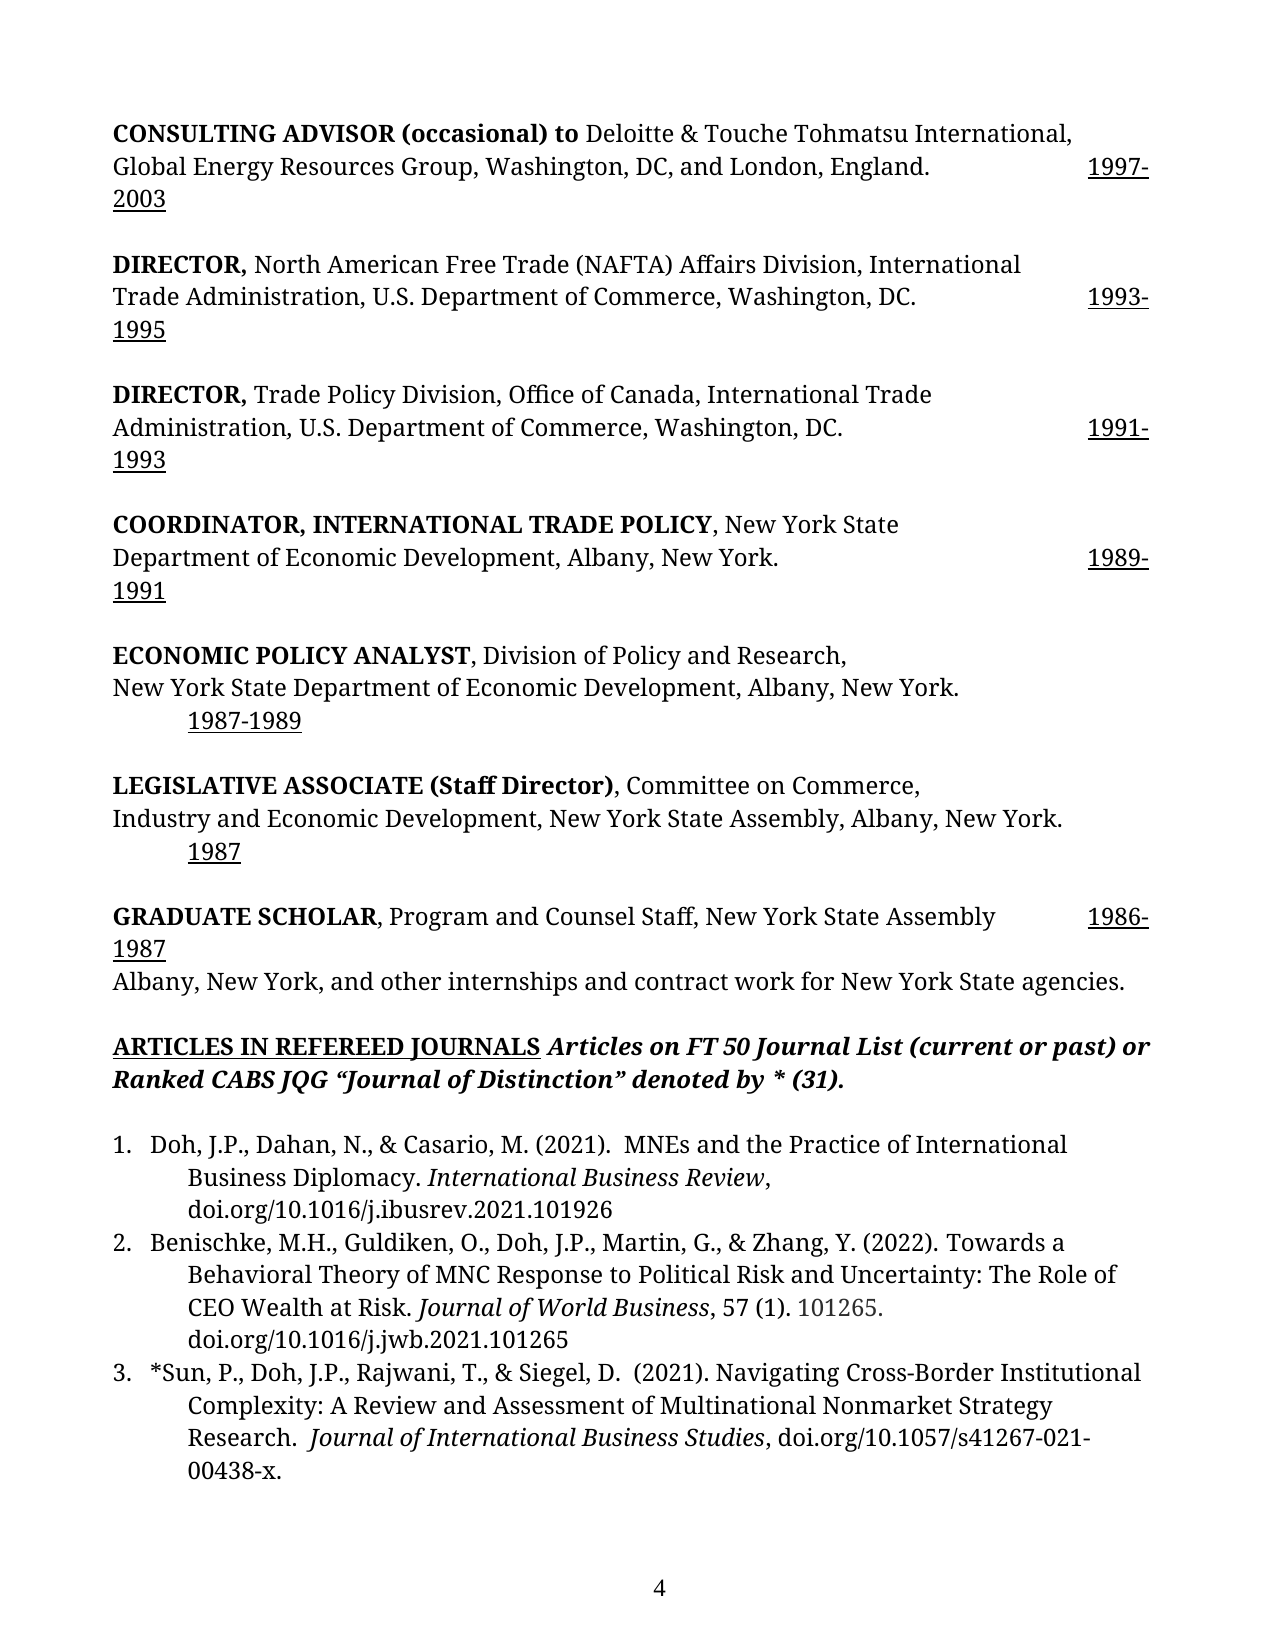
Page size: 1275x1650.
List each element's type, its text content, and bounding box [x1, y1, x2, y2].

list *Sun, P., Doh, J.P., Rajwani, T., & Siegel, D. (2021). Navigating Cross-Border Institutional Complexity: A Review and Assessment of Multinational Nonmarket Strategy Research. Journal of International Business Studies, doi.org/10.1057/s41267-021-00438-x. [112, 1356, 1161, 1486]
text DIRECTOR, North American Free Trade (NAFTA) Affairs Division, International [112, 247, 1161, 280]
text Albany, New York, and other internships and contract work for New York State agencies. [112, 965, 1161, 997]
text GRADUATE SCHOLAR, Program and Counsel Staff, New York State Assembly 1986-1987 [112, 899, 1161, 965]
text Industry and Economic Development, New York State Assembly, Albany, New York. 1987 [112, 802, 1161, 867]
list Doh, J.P., Dahan, N., & Casario, M. (2021). MNEs and the Practice of International Business Diplomacy. International Business Review, doi.org/10.1016/j.ibusrev.2021.101926 [112, 1128, 1161, 1226]
text Global Energy Resources Group, Washington, DC, and London, England. 1997-2003 [112, 149, 1161, 215]
text CONSULTING ADVISOR (occasional) to Deloitte & Touche Tohmatsu International, [112, 117, 1161, 149]
text LEGISLATIVE ASSOCIATE (Staff Director), Committee on Commerce, [112, 769, 1161, 802]
text DIRECTOR, Trade Policy Division, Office of Canada, International Trade [112, 378, 1161, 410]
text Administration, U.S. Department of Commerce, Washington, DC. 1991-1993 [112, 410, 1161, 476]
text COORDINATOR, INTERNATIONAL TRADE POLICY, New York State [112, 508, 1161, 541]
text Trade Administration, U.S. Department of Commerce, Washington, DC. 1993-1995 [112, 280, 1161, 345]
text New York State Department of Economic Development, Albany, New York. 1987-1989 [112, 671, 1161, 736]
text ECONOMIC POLICY ANALYST, Division of Policy and Research, [112, 639, 1161, 671]
text ARTICLES IN REFEREED JOURNALS Articles on FT 50 Journal List (current or past) or Ranked CABS JQG “Journal of Distinction” denoted by * (31). [112, 1030, 1161, 1095]
list Benischke, M.H., Guldiken, O., Doh, J.P., Martin, G., & Zhang, Y. (2022). Towards a Behavioral Theory of MNC Response to Political Risk and Uncertainty: The Role of CEO Wealth at Risk. Journal of World Business, 57 (1). 101265. doi.org/10.1016/j.jwb.2021.101265 [112, 1226, 1161, 1356]
text Department of Economic Development, Albany, New York. 1989-1991 [112, 541, 1161, 606]
